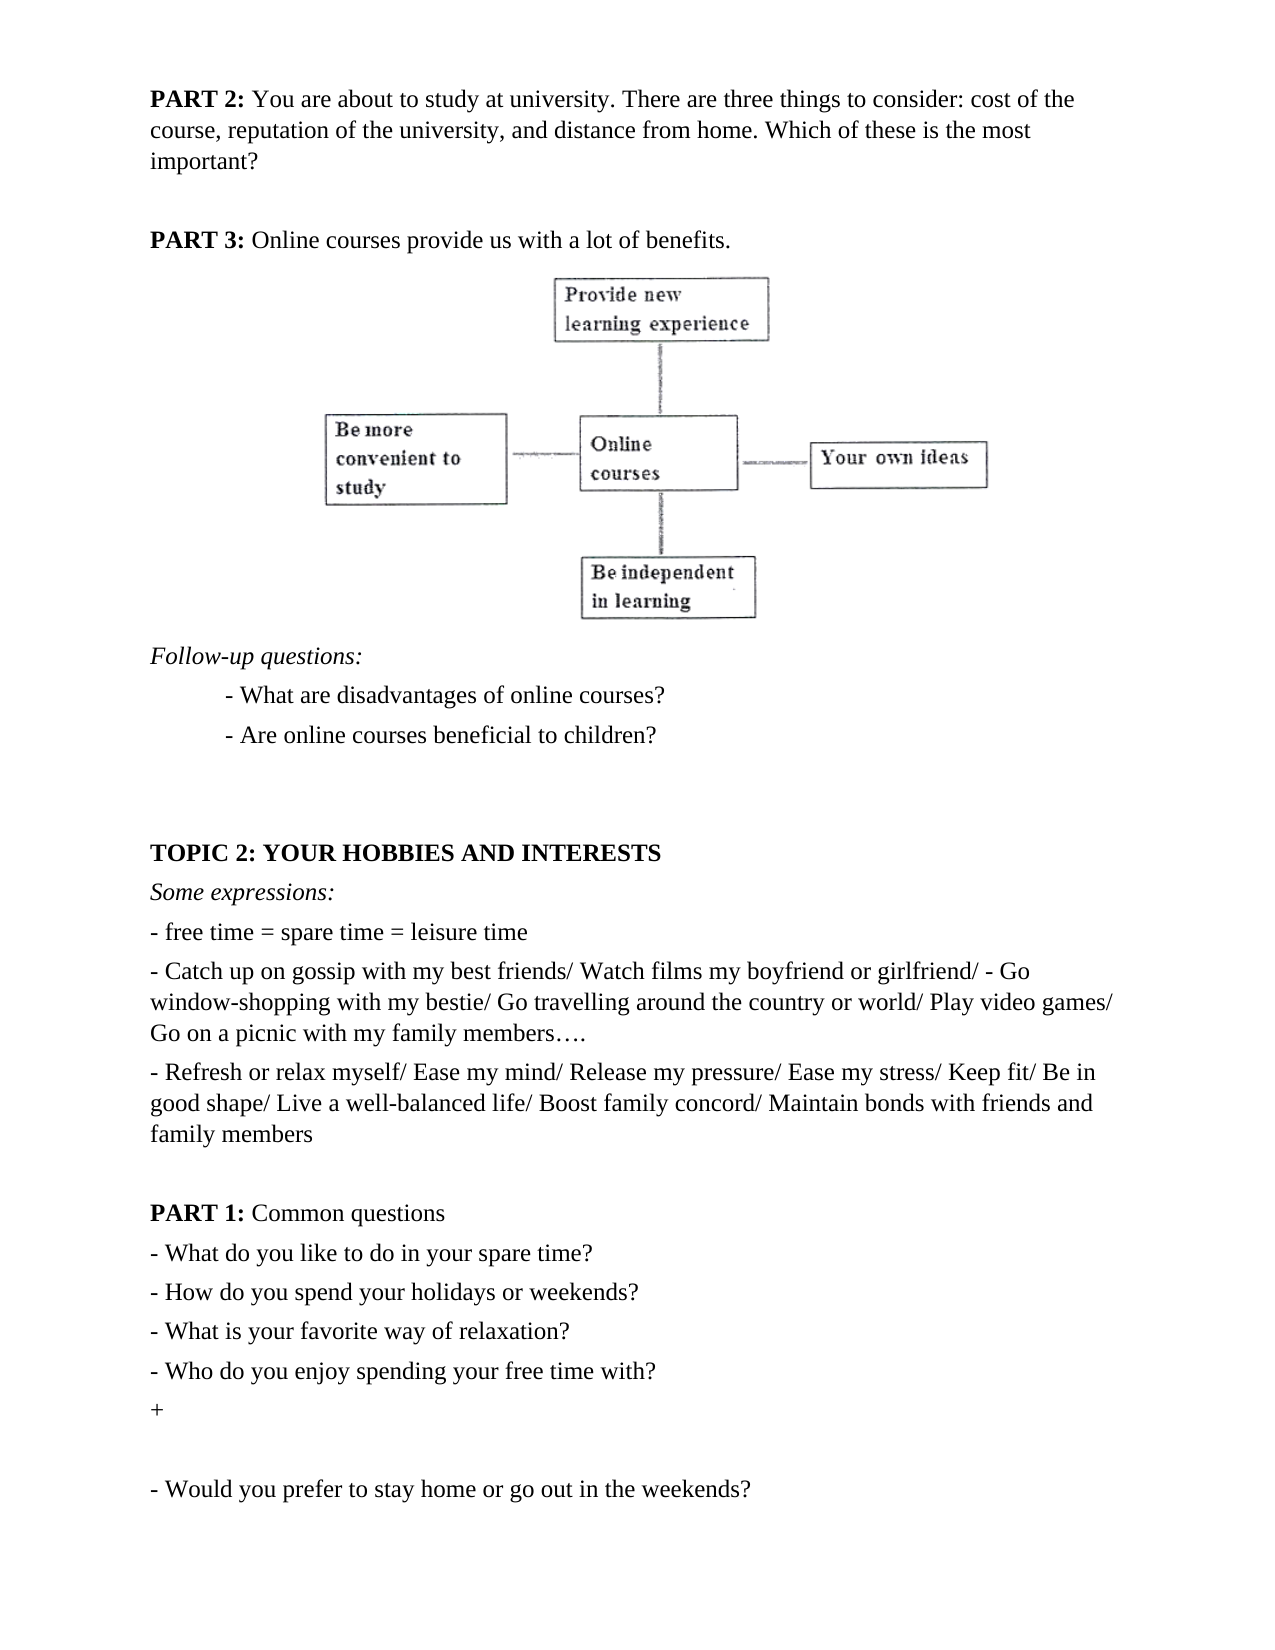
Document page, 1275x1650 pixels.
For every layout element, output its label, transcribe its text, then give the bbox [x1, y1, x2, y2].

text Some expressions: [150, 877, 1125, 906]
text - What are disadvantages of online courses? [150, 680, 1125, 709]
text - Refresh or relax myself/ Ease my mind/ Release my pressure/ Ease my stress/ Keep fit/ Be in good shape/ Live a well-balanced life/ Boost family concord/ Maintain bonds with friends and family members [150, 1057, 1125, 1148]
text PART 2: You are about to study at university. There are three things to consider: cost of the course, reputation of the university, and distance from home. Which of these is the most important? [150, 84, 1125, 175]
text - Who do you enjoy spending your free time with? [150, 1356, 1125, 1384]
text PART 1: Common questions [150, 1198, 1125, 1227]
text PART 3: Online courses provide us with a lot of benefits. [150, 225, 1125, 254]
text - What is your favorite way of relaxation? [150, 1316, 1125, 1345]
text - How do you spend your holidays or weekends? [150, 1277, 1125, 1306]
text + [150, 1395, 1125, 1424]
text - What do you like to do in your spare time? [150, 1238, 1125, 1266]
text - Catch up on gossip with my best friends/ Watch films my boyfriend or girlfriend/ - Go window-shopping with my bestie/ Go travelling around the country or world/ Play video games/ Go on a picnic with my family members…. [150, 956, 1125, 1047]
picture [281, 264, 993, 630]
text - free time = spare time = leisure time [150, 917, 1125, 945]
text TOPIC 2: YOUR HOBBIES AND INTERESTS [150, 838, 1125, 867]
text - Would you prefer to stay home or go out in the weekends? [150, 1474, 1125, 1503]
text - Are online courses beneficial to children? [150, 720, 1125, 748]
text Follow-up questions: [150, 641, 1125, 670]
